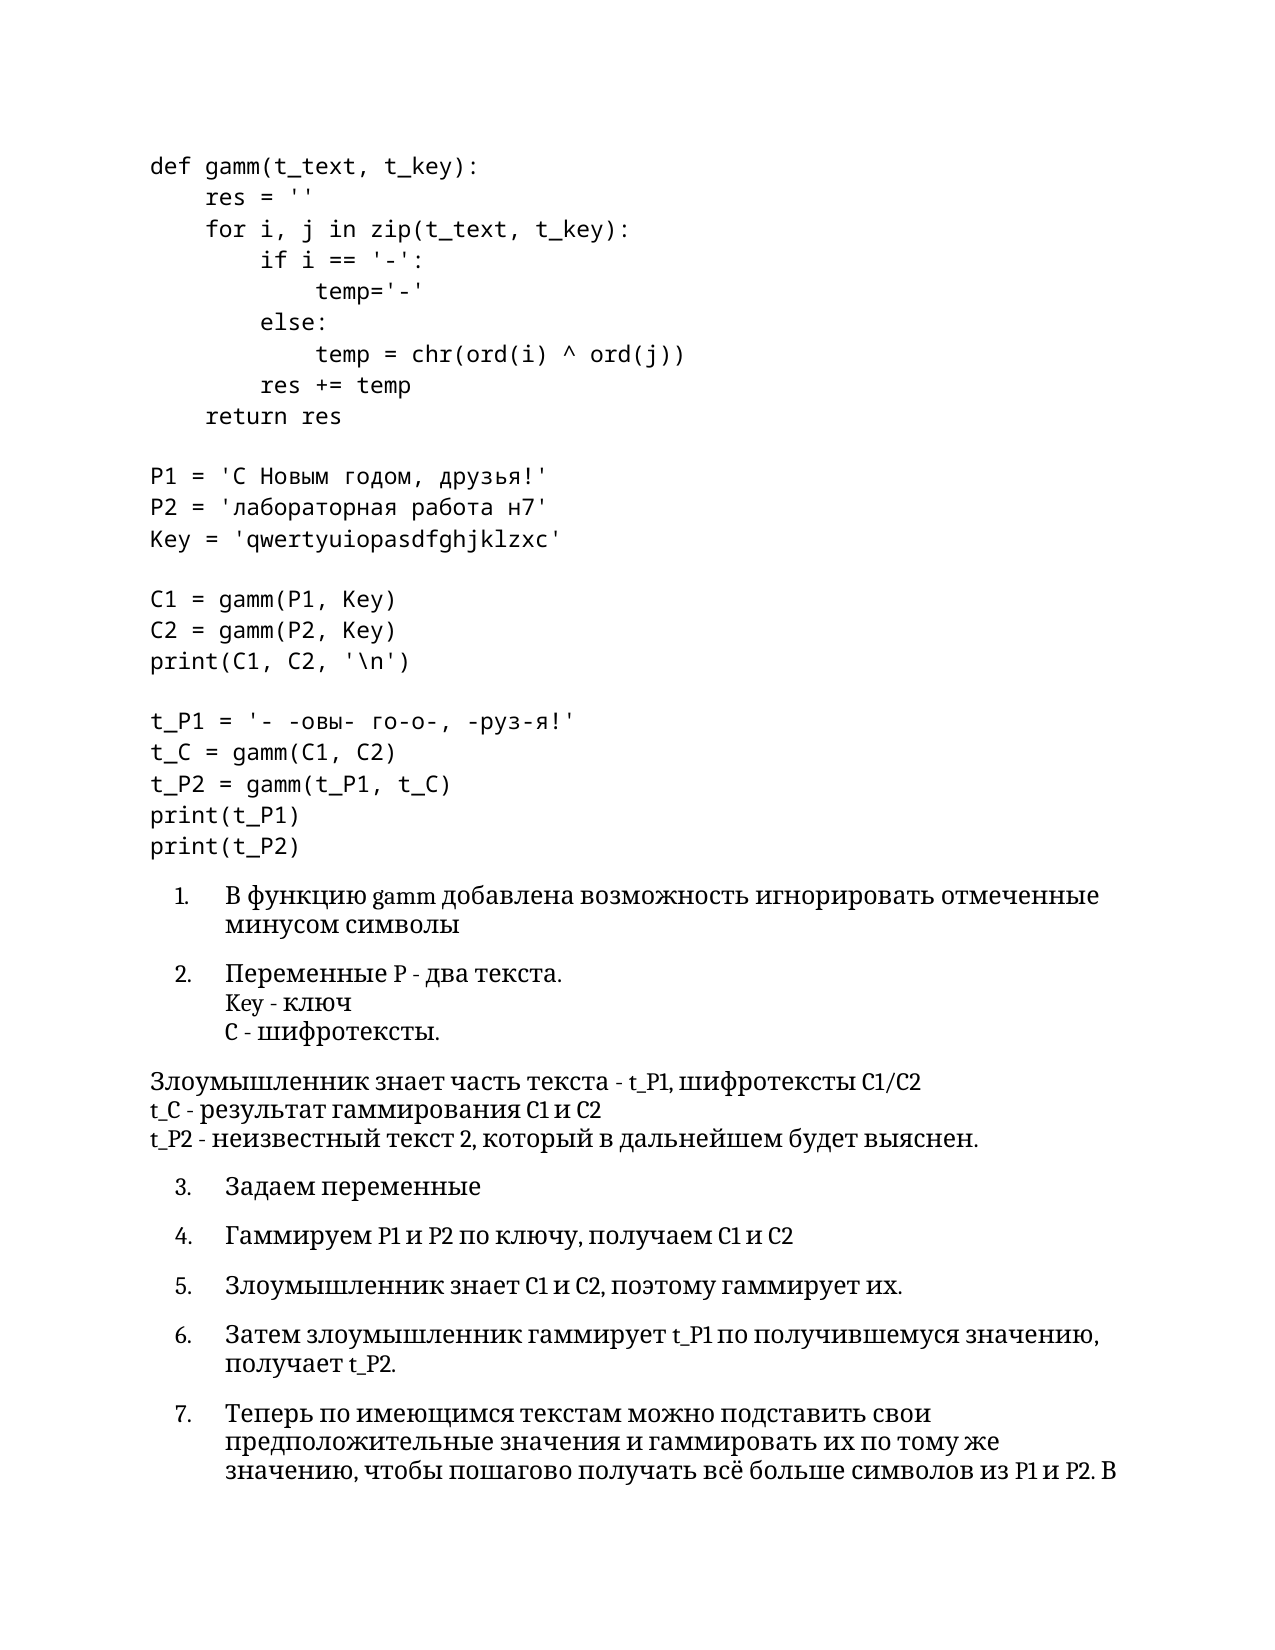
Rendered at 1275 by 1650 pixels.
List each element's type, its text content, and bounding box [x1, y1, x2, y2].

text def gamm(t_text, t_key): res = '' for i, j in zip(t_text, t_key): if i == '-': temp='-' else: temp = chr(ord(i) ^ ord(j)) res += temp return res P1 = 'С Новым годом, друзья!' P2 = 'лабораторная работа н7' Key = 'qwertyuiopasdfghjklzxc' C1 = gamm(P1, Key) C2 = gamm(P2, Key) print(C1, C2, '\n') t_P1 = '- -овы- го-о-, -руз-я!' t_C = gamm(C1, C2) t_P2 = gamm(t_P1, t_C) print(t_P1) print(t_P2) [150, 150, 1125, 861]
list В функцию gamm добавлена возможность игнорировать отмеченные минусом символы [175, 882, 1125, 939]
list Переменные P - два текста. Key - ключ C - шифротексты. [175, 960, 1125, 1047]
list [175, 1399, 1125, 1486]
list Затем злоумышленник гаммирует t_P1 по получившемуся значению, получает t_P2. [175, 1321, 1125, 1379]
list Задаем переменные [175, 1172, 1125, 1201]
list Гаммируем P1 и P2 по ключу, получаем C1 и C2 [175, 1222, 1125, 1251]
text Злоумышленник знает часть текста - t_P1, шифротексты C1/C2 t_C - результат гаммирования C1 и C2 t_P2 - неизвестный текст 2, который в дальнейшем будет выяснен. [150, 1067, 1125, 1154]
list Злоумышленник знает C1 и C2, поэтому гаммирует их. [175, 1272, 1125, 1300]
